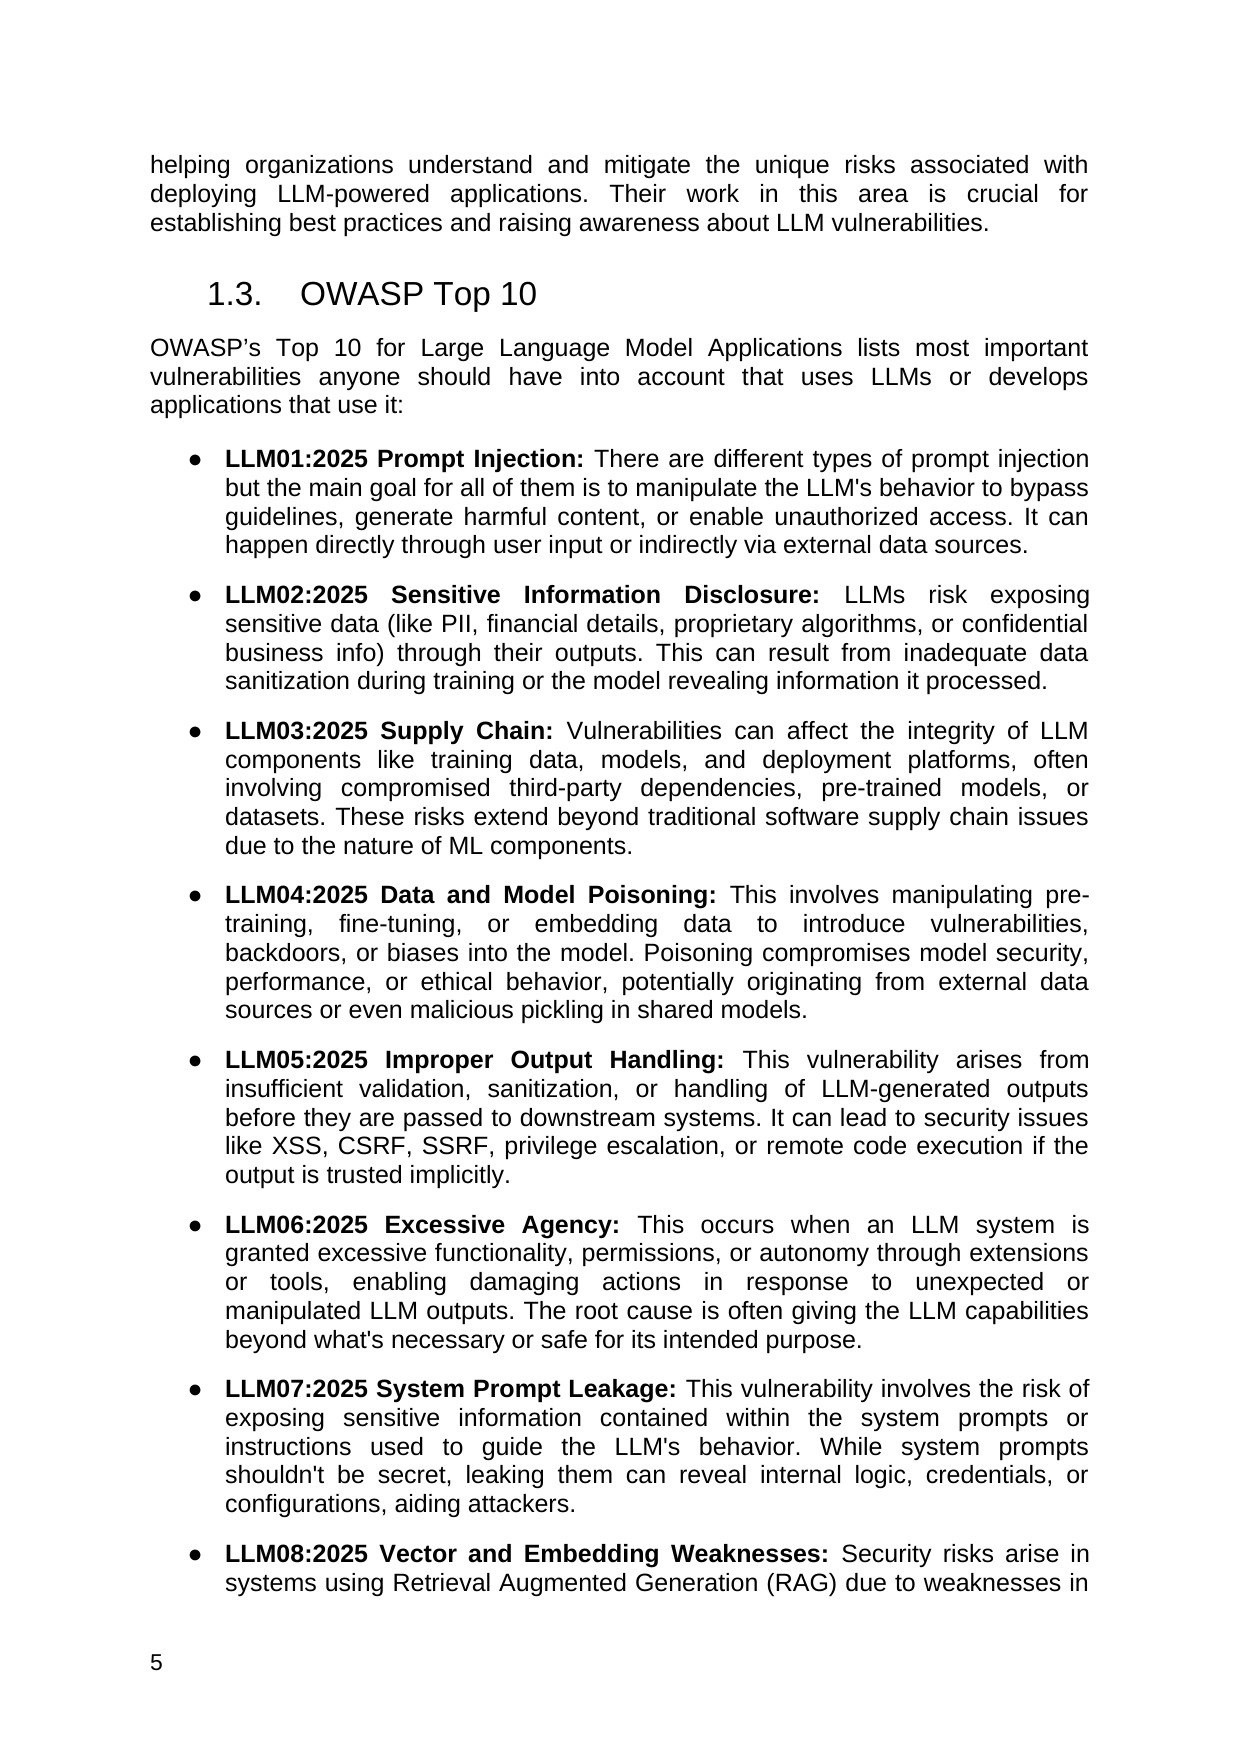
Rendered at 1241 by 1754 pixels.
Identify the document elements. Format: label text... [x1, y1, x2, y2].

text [150, 150, 1090, 236]
subtitle OWASP Top 10 [262, 274, 1090, 312]
list LLM01:2025 Prompt Injection: There are different types of prompt injection but the main goal for all of them is to manipulate the LLM's behavior to bypass guidelines, generate harmful content, or enable unauthorized access. It can happen directly through user input or indirectly via external data sources. [187, 444, 1090, 559]
list LLM06:2025 Excessive Agency: This occurs when an LLM system is granted excessive functionality, permissions, or autonomy through extensions or tools, enabling damaging actions in response to unexpected or manipulated LLM outputs. The root cause is often giving the LLM capabilities beyond what's necessary or safe for its intended purpose. [187, 1210, 1090, 1353]
list LLM03:2025 Supply Chain: Vulnerabilities can affect the integrity of LLM components like training data, models, and deployment platforms, often involving compromised third-party dependencies, pre-trained models, or datasets. These risks extend beyond traditional software supply chain issues due to the nature of ML components. [187, 716, 1090, 860]
list LLM04:2025 Data and Model Poisoning: This involves manipulating pre-training, fine-tuning, or embedding data to introduce vulnerabilities, backdoors, or biases into the model. Poisoning compromises model security, performance, or ethical behavior, potentially originating from external data sources or even malicious pickling in shared models. [187, 881, 1090, 1024]
list LLM02:2025 Sensitive Information Disclosure: LLMs risk exposing sensitive data (like PII, financial details, proprietary algorithms, or confidential business info) through their outputs. This can result from inadequate data sanitization during training or the model revealing information it processed. [187, 580, 1090, 695]
text OWASP’s Top 10 for Large Language Model Applications lists most important vulnerabilities anyone should have into account that uses LLMs or develops applications that use it: [150, 333, 1090, 419]
list LLM05:2025 Improper Output Handling: This vulnerability arises from insufficient validation, sanitization, or handling of LLM-generated outputs before they are passed to downstream systems. It can lead to security issues like XSS, CSRF, SSRF, privilege escalation, or remote code execution if the output is trusted implicitly. [187, 1045, 1090, 1189]
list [187, 1539, 1090, 1596]
list LLM07:2025 System Prompt Leakage: This vulnerability involves the risk of exposing sensitive information contained within the system prompts or instructions used to guide the LLM's behavior. While system prompts shouldn't be secret, leaking them can reveal internal logic, credentials, or configurations, aiding attackers. [187, 1374, 1090, 1518]
